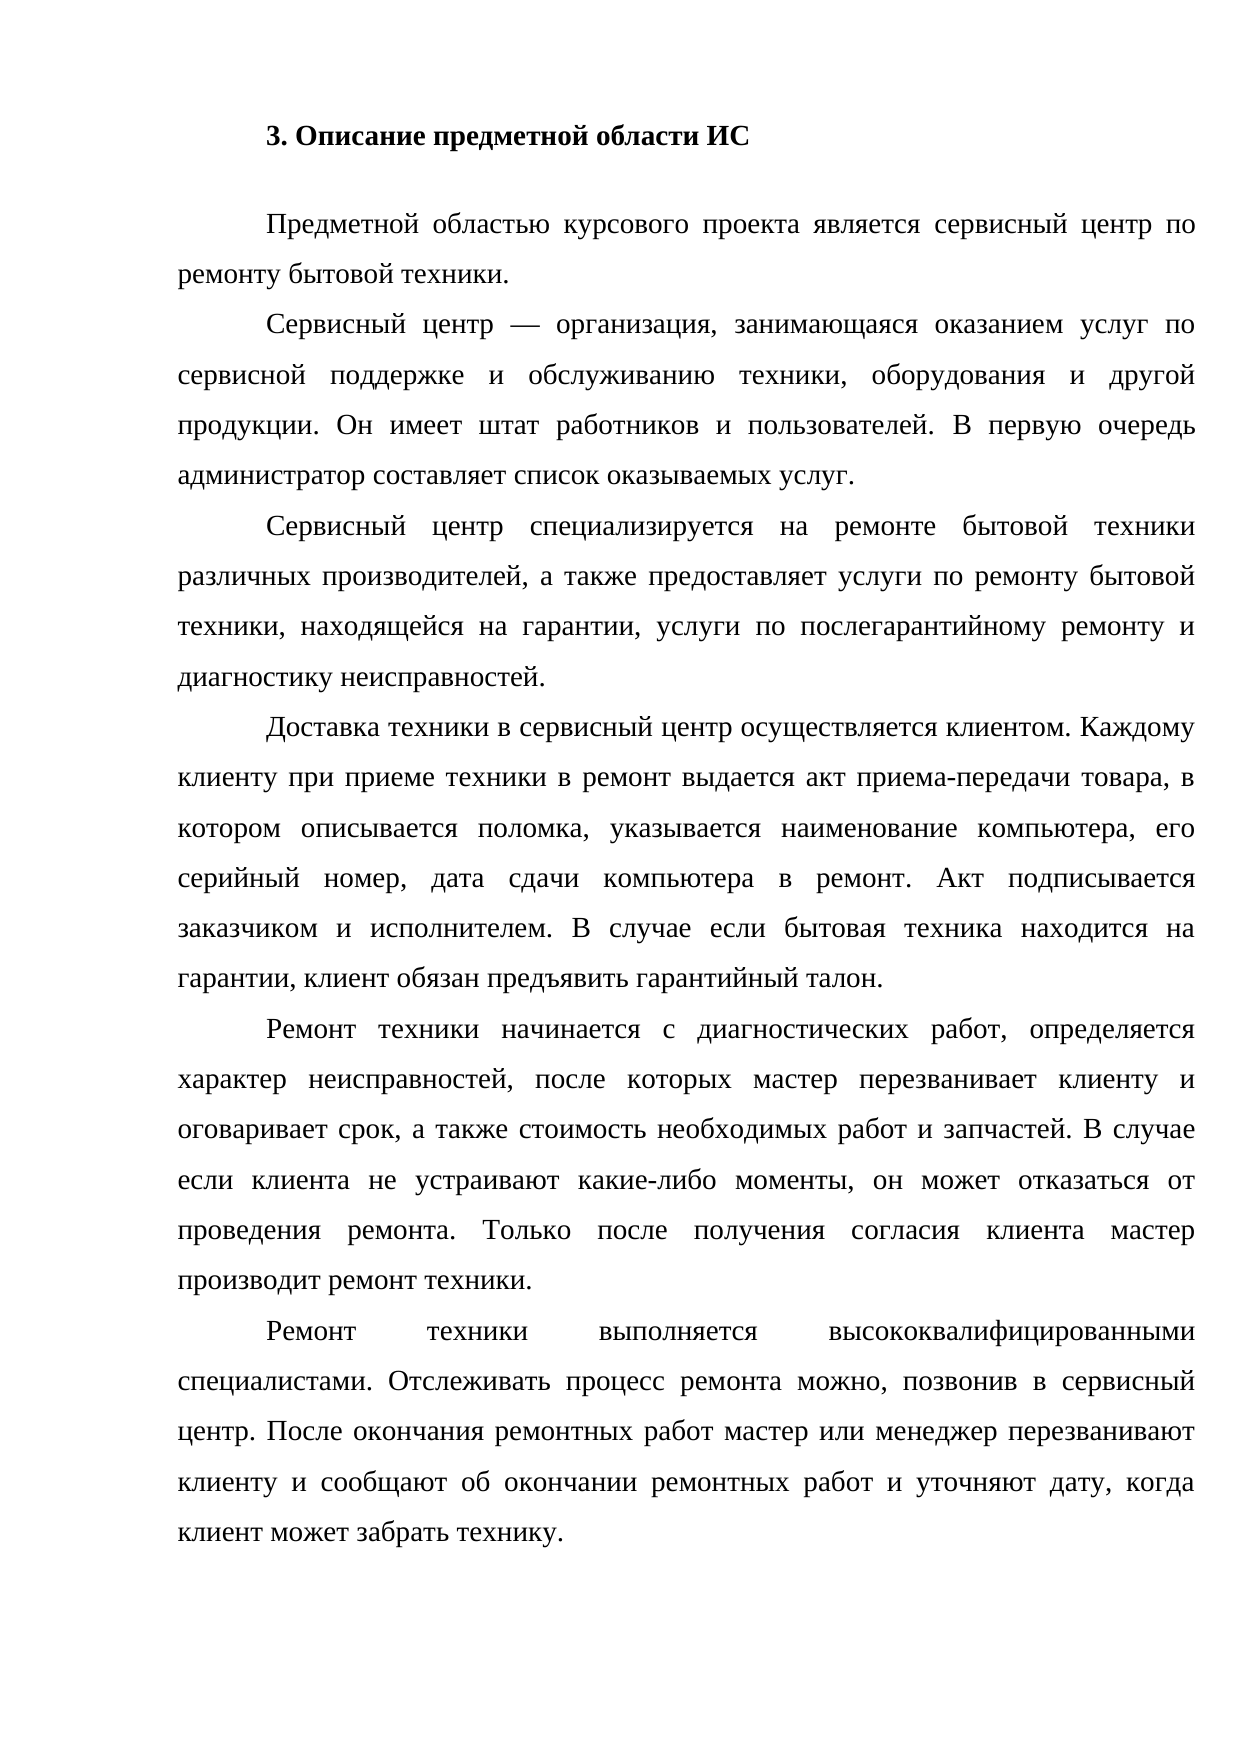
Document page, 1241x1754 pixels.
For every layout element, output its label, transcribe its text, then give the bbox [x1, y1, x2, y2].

text Сервисный центр — организация, занимающаяся оказанием услуг по сервисной поддержке и обслуживанию техники, оборудования и другой продукции. Он имеет штат работников и пользователей. В первую очередь администратор составляет список оказываемых услуг. [177, 307, 1196, 491]
text Ремонт техники выполняется высококвалифицированными специалистами. Отслеживать процесс ремонта можно, позвонив в сервисный центр. После окончания ремонтных работ мастер или менеджер перезванивают клиенту и сообщают об окончании ремонтных работ и уточняют дату, когда клиент может забрать технику. [177, 1313, 1196, 1548]
text Предметной областью курсового проекта является сервисный центр по ремонту бытовой техники. [177, 206, 1196, 290]
text Сервисный центр специализируется на ремонте бытовой техники различных производителей, а также предоставляет услуги по ремонту бытовой техники, находящейся на гарантии, услуги по послегарантийному ремонту и диагностику неисправностей. [177, 508, 1196, 692]
text Ремонт техники начинается с диагностических работ, определяется характер неисправностей, после которых мастер перезванивает клиенту и оговаривает срок, а также стоимость необходимых работ и запчастей. В случае если клиента не устраивают какие-либо моменты, он может отказаться от проведения ремонта. Только после получения согласия клиента мастер производит ремонт техники. [177, 1011, 1196, 1296]
text Доставка техники в сервисный центр осуществляется клиентом. Каждому клиенту при приеме техники в ремонт выдается акт приема-передачи товара, в котором описывается поломка, указывается наименование компьютера, его серийный номер, дата сдачи компьютера в ремонт. Акт подписывается заказчиком и исполнителем. В случае если бытовая техника находится на гарантии, клиент обязан предъявить гарантийный талон. [177, 709, 1196, 994]
text 3. Описание предметной области ИС [177, 118, 1196, 152]
